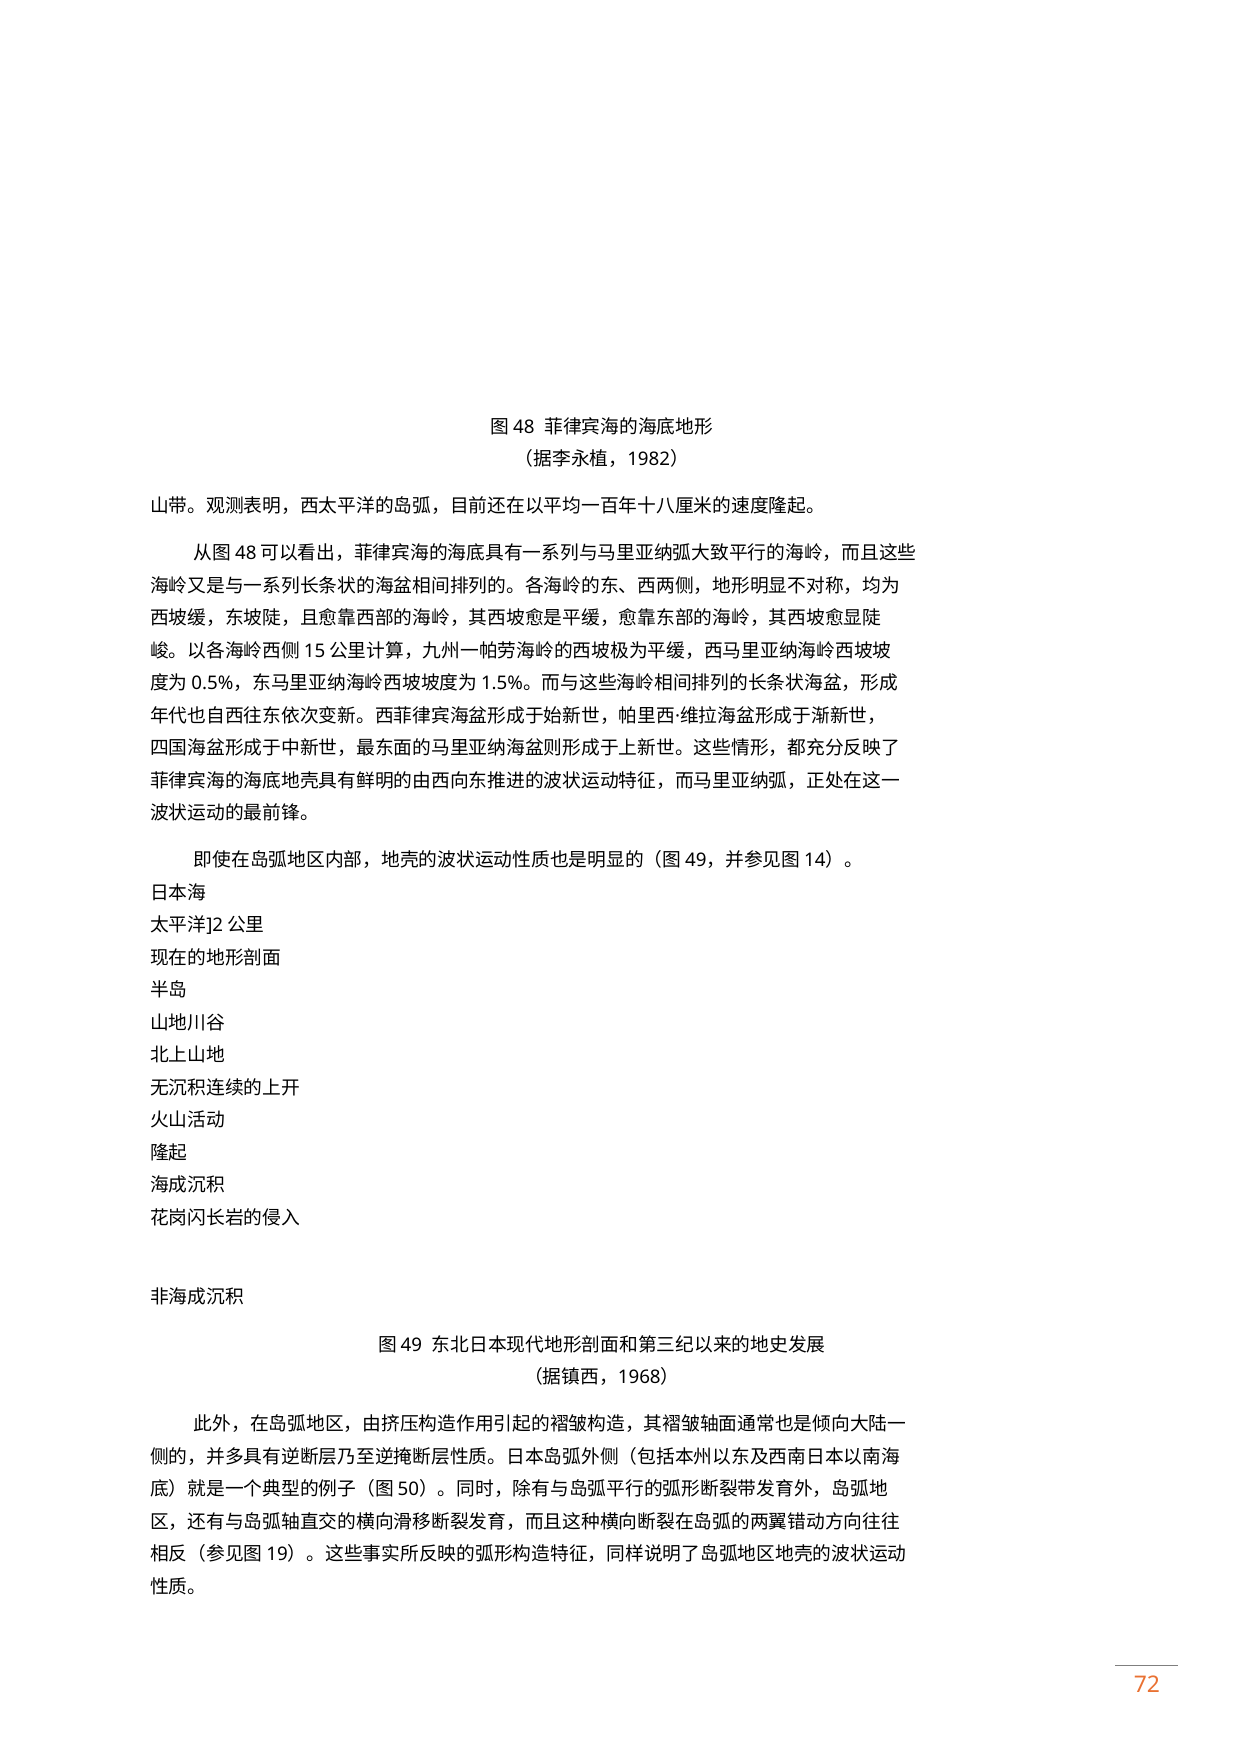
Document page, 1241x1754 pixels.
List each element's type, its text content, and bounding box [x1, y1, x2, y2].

text 此外，在岛弧地区，由挤压构造作用引起的褶皱构造，其褶皱轴面通常也是倾向大陆一 侧的，并多具有逆断层乃至逆掩断层性质。日本岛弧外侧（包括本州以东及西南日本以南海 底）就是一个典型的例子（图50）。同时，除有与岛弧平行的弧形断裂带发育外，岛弧地 区，还有与岛弧轴直交的横向滑移断裂发育，而且这种横向断裂在岛弧的两翼错动方向往往 相反（参见图19）。这些事实所反映的弧形构造特征，同样说明了岛弧地区地壳的波状运动 性质。 [150, 1406, 1053, 1601]
text 非海成沉积 [150, 1247, 1053, 1312]
text 从图48可以看出，菲律宾海的海底具有一系列与马里亚纳弧大致平行的海岭，而且这些 海岭又是与一系列长条状的海盆相间排列的。各海岭的东、西两侧，地形明显不对称，均为 西坡缓，东坡陡，且愈靠西部的海岭，其西坡愈是平缓，愈靠东部的海岭，其西坡愈显陡 峻。以各海岭西侧15公里计算，九州一帕劳海岭的西坡极为平缓，西马里亚纳海岭西坡坡 度为0.5%，东马里亚纳海岭西坡坡度为1.5%。而与这些海岭相间排列的长条状海盆，形成 年代也自西往东依次变新。西菲律宾海盆形成于始新世，帕里西·维拉海盆形成于渐新世， 四国海盆形成于中新世，最东面的马里亚纳海盆则形成于上新世。这些情形，都充分反映了 菲律宾海的海底地壳具有鲜明的由西向东推进的波状运动特征，而马里亚纳弧，正处在这一 波状运动的最前锋。 [150, 535, 1053, 828]
text 即使在岛弧地区内部，地壳的波状运动性质也是明显的（图49，并参见图14）。 日本海 太平洋]2公里 现在的地形剖面 半岛 山地川谷 北上山地 无沉积连续的上开 火山活动 隆起 海成沉积 花岗闪长岩的侵入 [150, 842, 1053, 1232]
text 图48 菲律宾海的海底地形 （据李永植，1982） [150, 409, 1053, 474]
text 山带。观测表明，西太平洋的岛弧，目前还在以平均一百年十八厘米的速度隆起。 [150, 488, 1053, 521]
text 图49 东北日本现代地形剖面和第三纪以来的地史发展 （据镇西，1968） [150, 1327, 1053, 1392]
